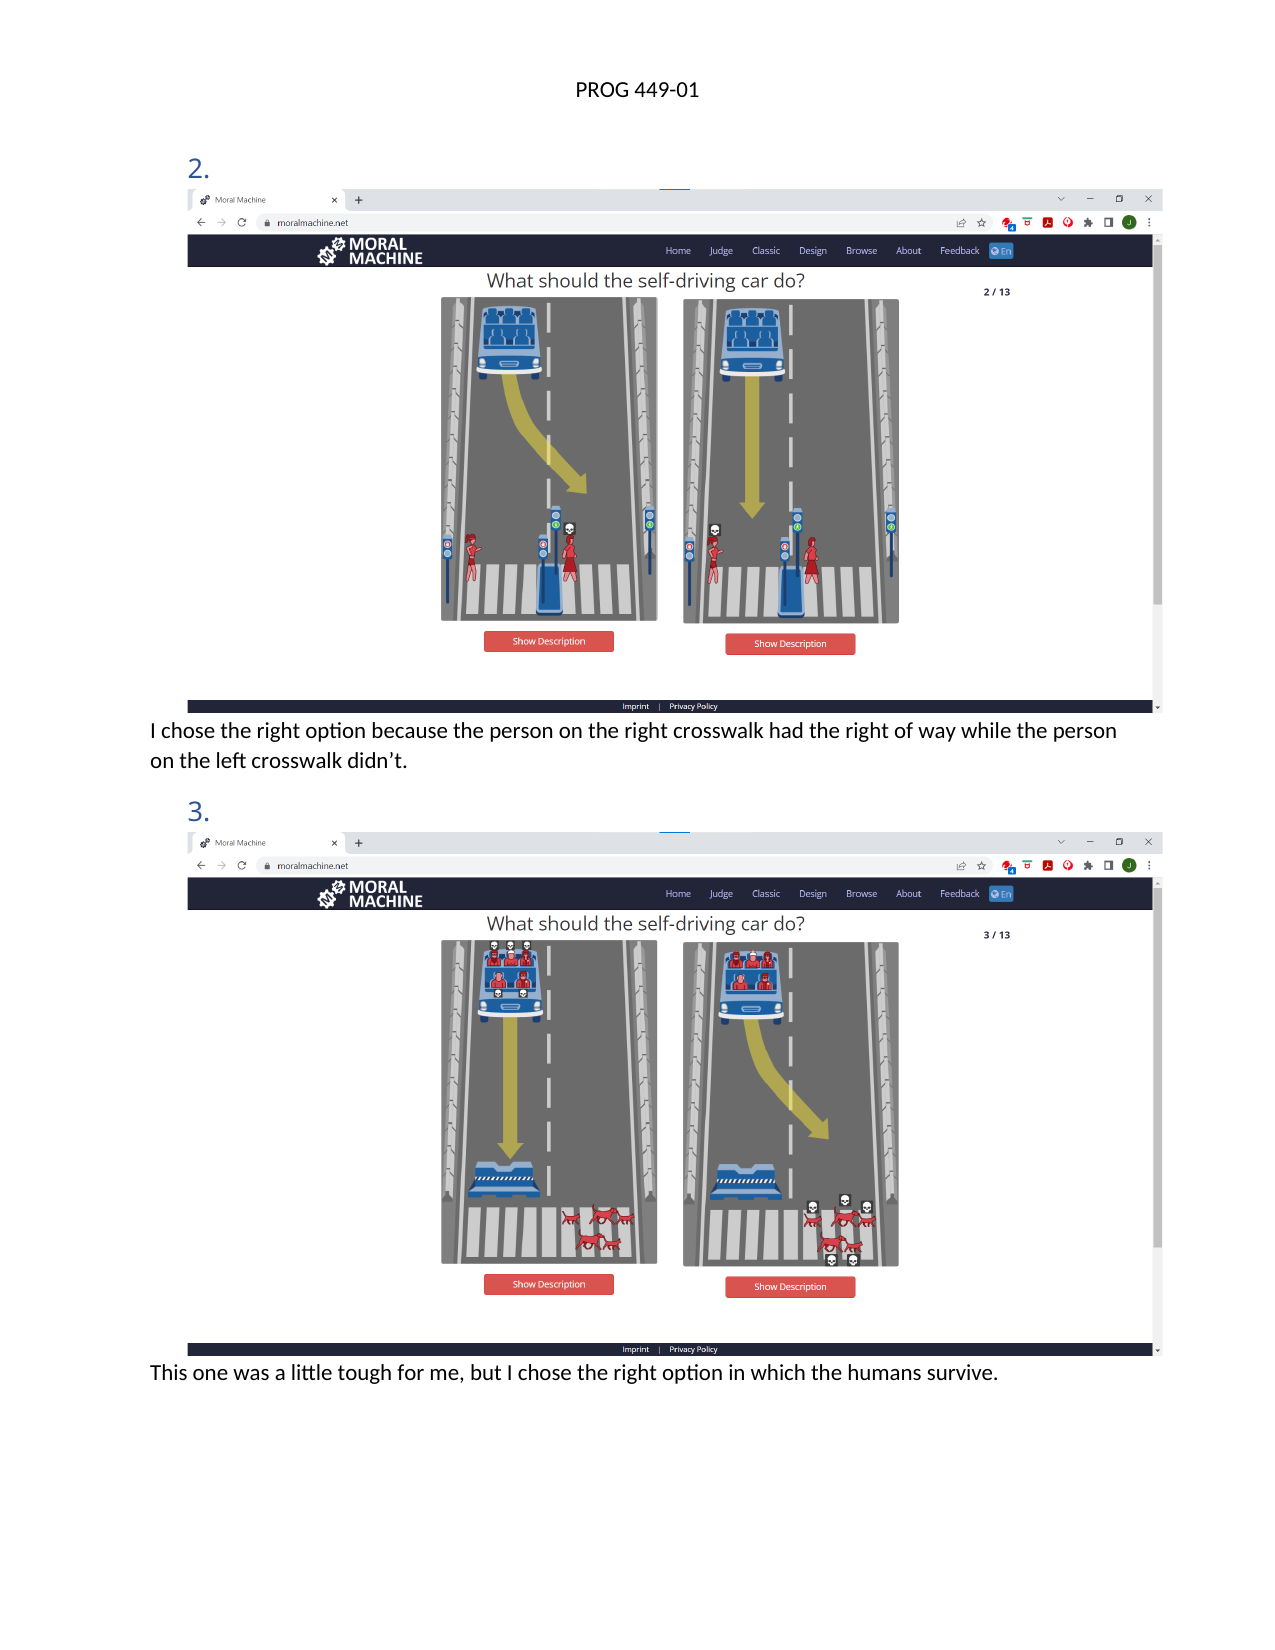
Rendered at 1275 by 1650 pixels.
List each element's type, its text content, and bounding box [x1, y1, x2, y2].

text I chose the right option because the person on the right crosswalk had the right of way while the person on the left crosswalk didn’t. [150, 716, 1125, 774]
picture [187, 832, 1163, 1356]
text This one was a little tough for me, but I chose the right option in which the humans survive. [150, 1358, 1125, 1387]
picture [187, 189, 1163, 713]
